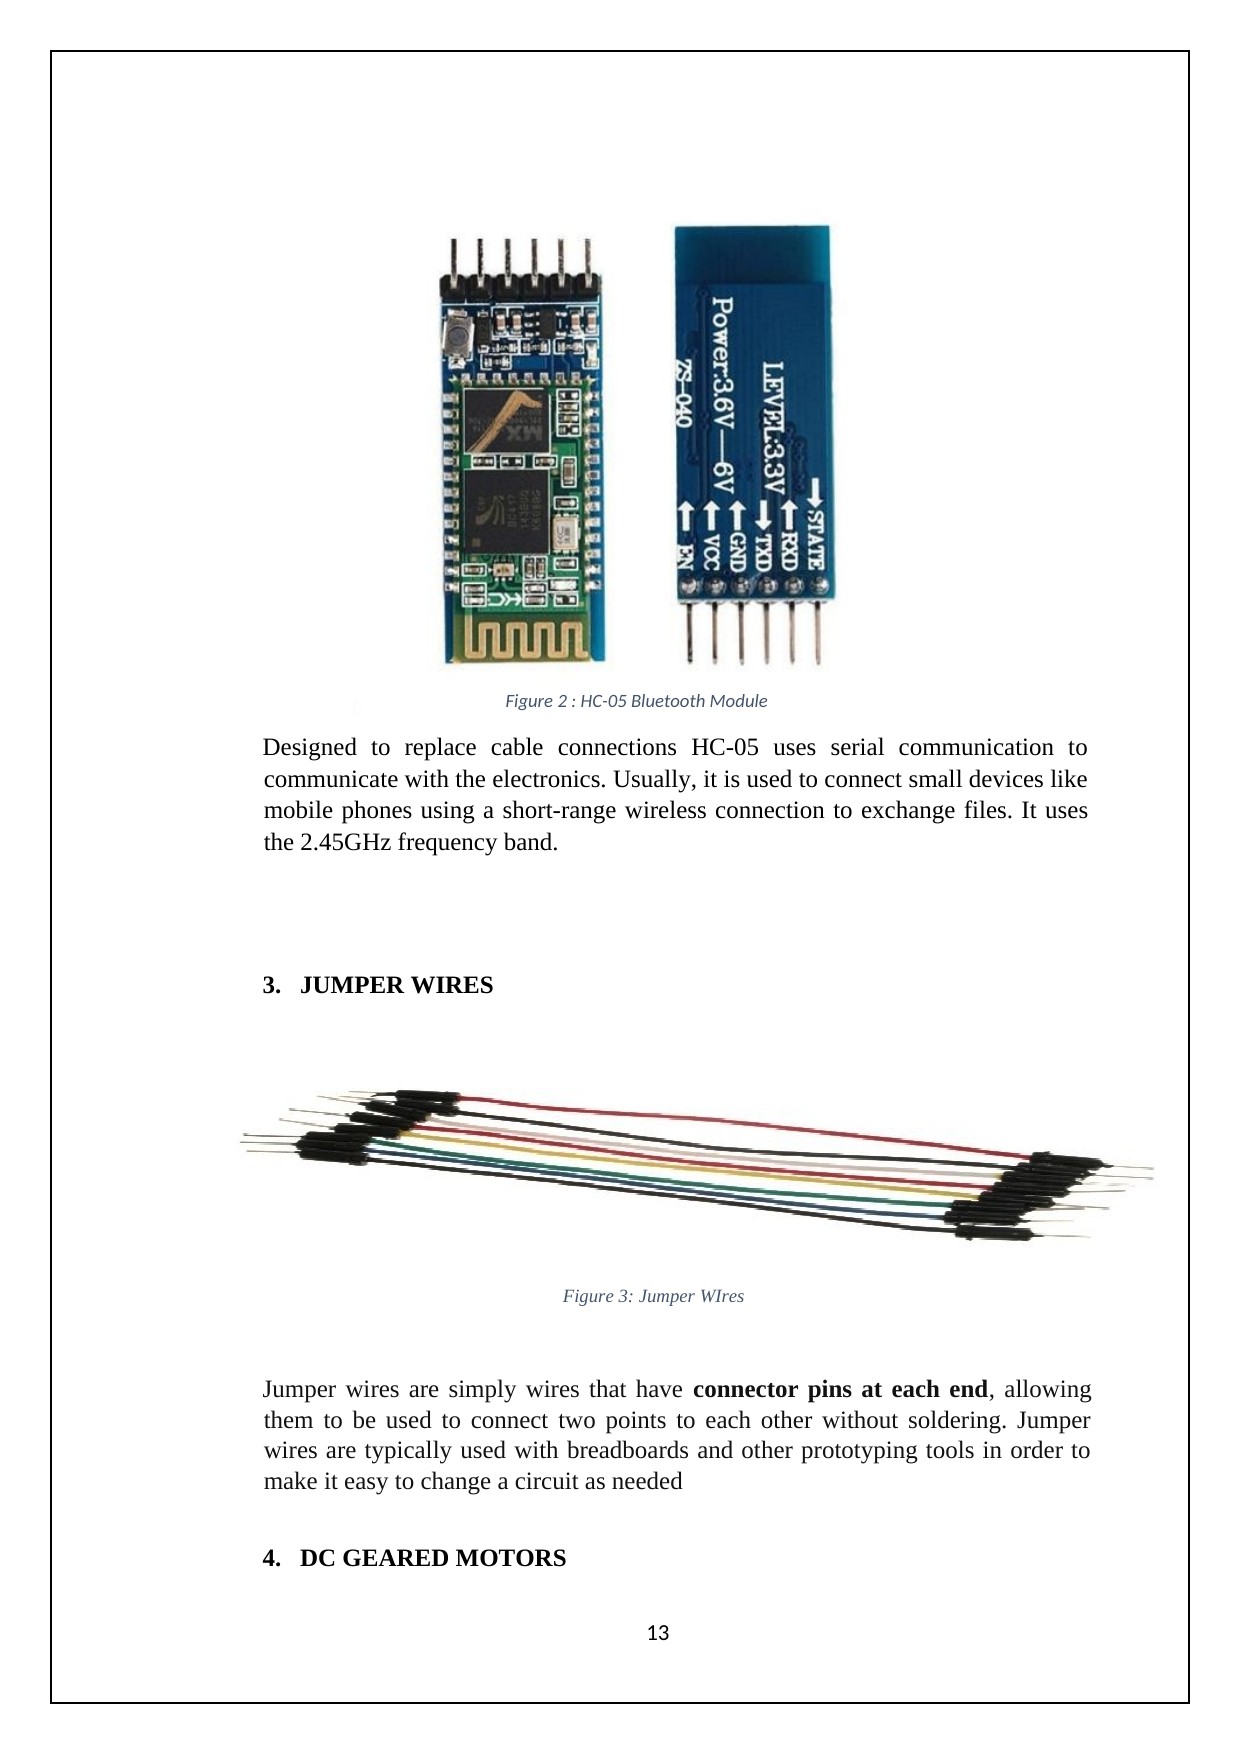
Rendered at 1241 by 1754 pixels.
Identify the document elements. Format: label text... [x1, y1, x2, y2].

text Figure 3: Jumper WIres [221, 1285, 1171, 1307]
text Designed to replace cable connections HC-05 uses serial communication to communicate with the electronics. Usually, it is used to connect small devices like mobile phones using a short-range wireless connection to exchange files. It uses the 2.45GHz frequency band. [262, 732, 1089, 856]
list JUMPER WIRES [262, 970, 1171, 999]
list DC GEARED MOTORS [262, 1543, 1171, 1572]
text Jumper wires are simply wires that have connector pins at each end, allowing them to be used to connect two points to each other without soldering. Jumper wires are typically used with breadboards and other prototyping tools in order to make it easy to change a circuit as needed [262, 1374, 1092, 1495]
picture [353, 149, 920, 716]
picture [225, 1049, 1168, 1270]
